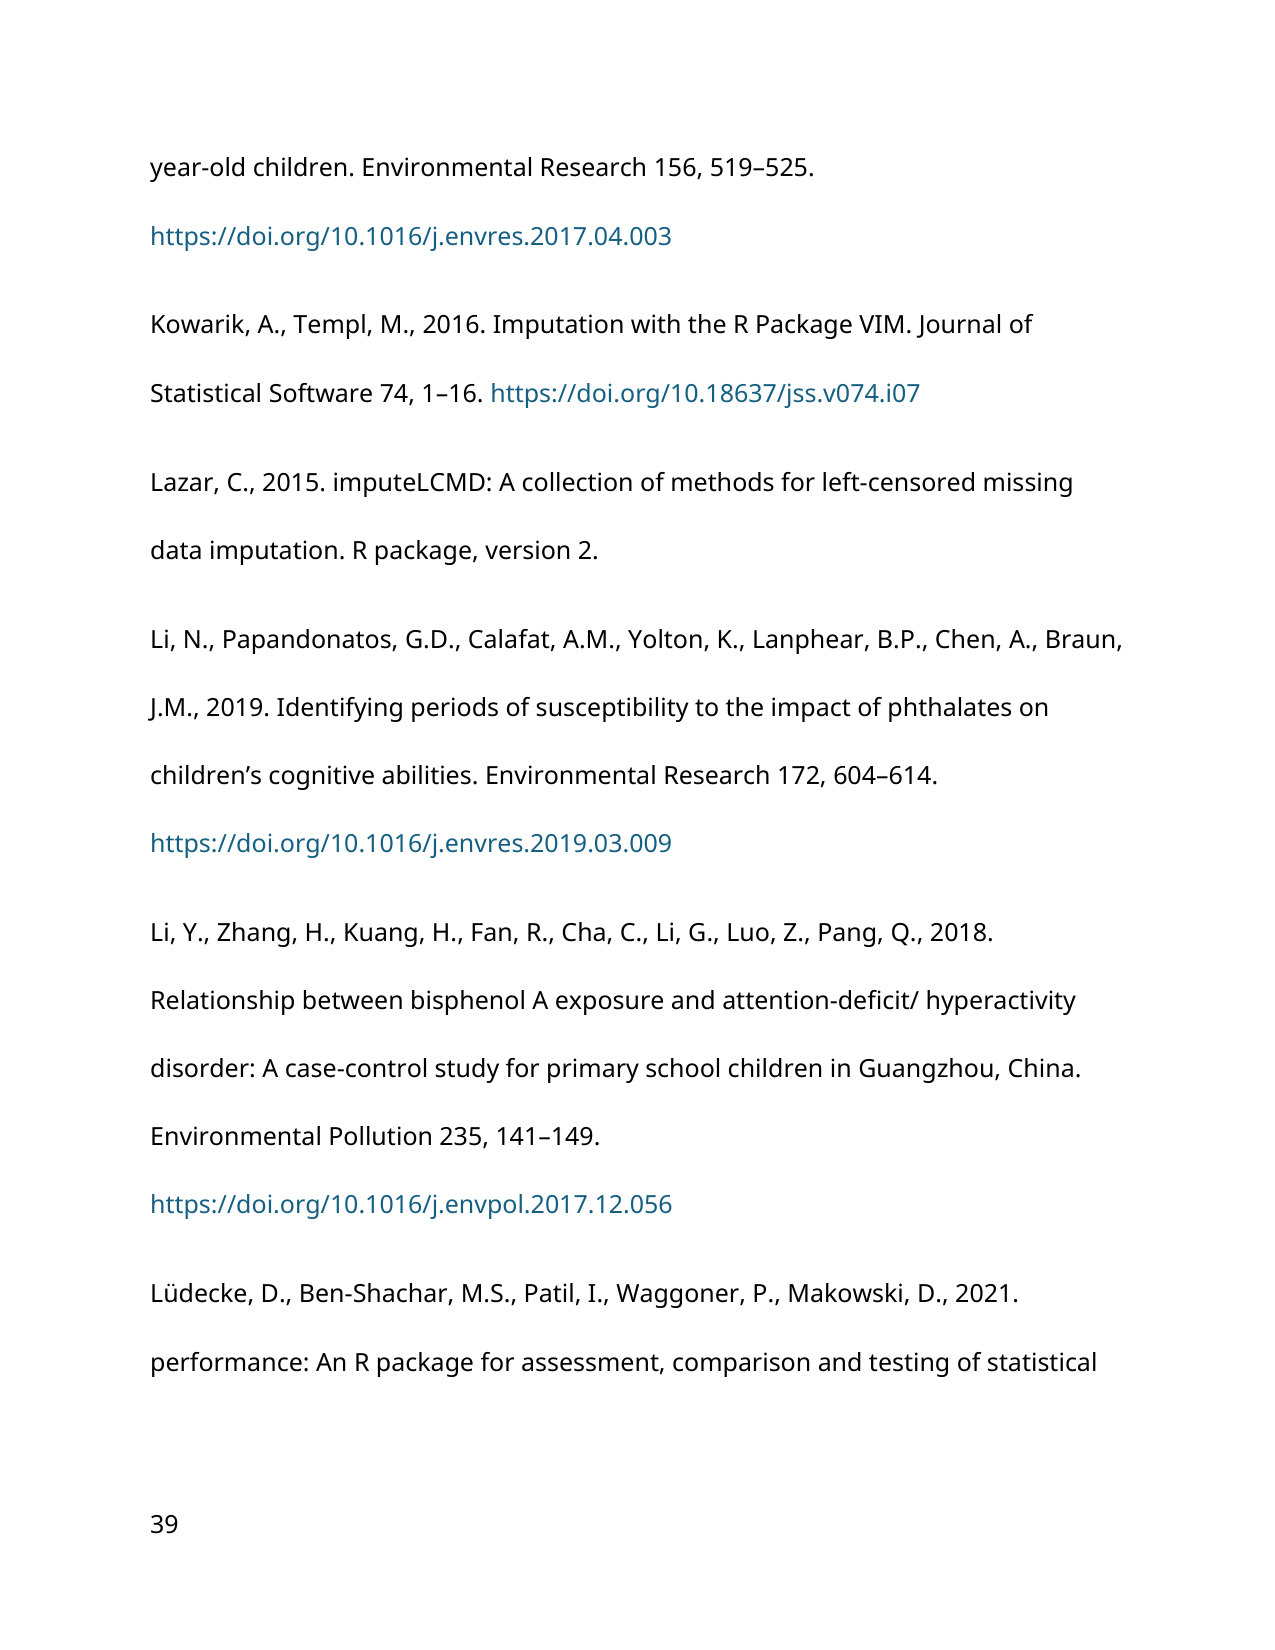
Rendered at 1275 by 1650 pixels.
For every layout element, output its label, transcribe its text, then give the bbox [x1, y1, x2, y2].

text Li, Y., Zhang, H., Kuang, H., Fan, R., Cha, C., Li, G., Luo, Z., Pang, Q., 2018. Relationship between bisphenol A exposure and attention-deficit/ hyperactivity disorder: A case-control study for primary school children in Guangzhou, China. Environmental Pollution 235, 141–149. https://doi.org/10.1016/j.envpol.2017.12.056 [150, 914, 1125, 1221]
text Lazar, C., 2015. imputeLCMD: A collection of methods for left-censored missing data imputation. R package, version 2. [150, 464, 1125, 566]
text Kowarik, A., Templ, M., 2016. Imputation with the R Package VIM. Journal of Statistical Software 74, 1–16. https://doi.org/10.18637/jss.v074.i07 [150, 307, 1125, 409]
text Li, N., Papandonatos, G.D., Calafat, A.M., Yolton, K., Lanphear, B.P., Chen, A., Braun, J.M., 2019. Identifying periods of susceptibility to the impact of phthalates on children’s cognitive abilities. Environmental Research 172, 604–614. https://doi.org/10.1016/j.envres.2019.03.009 [150, 621, 1125, 860]
